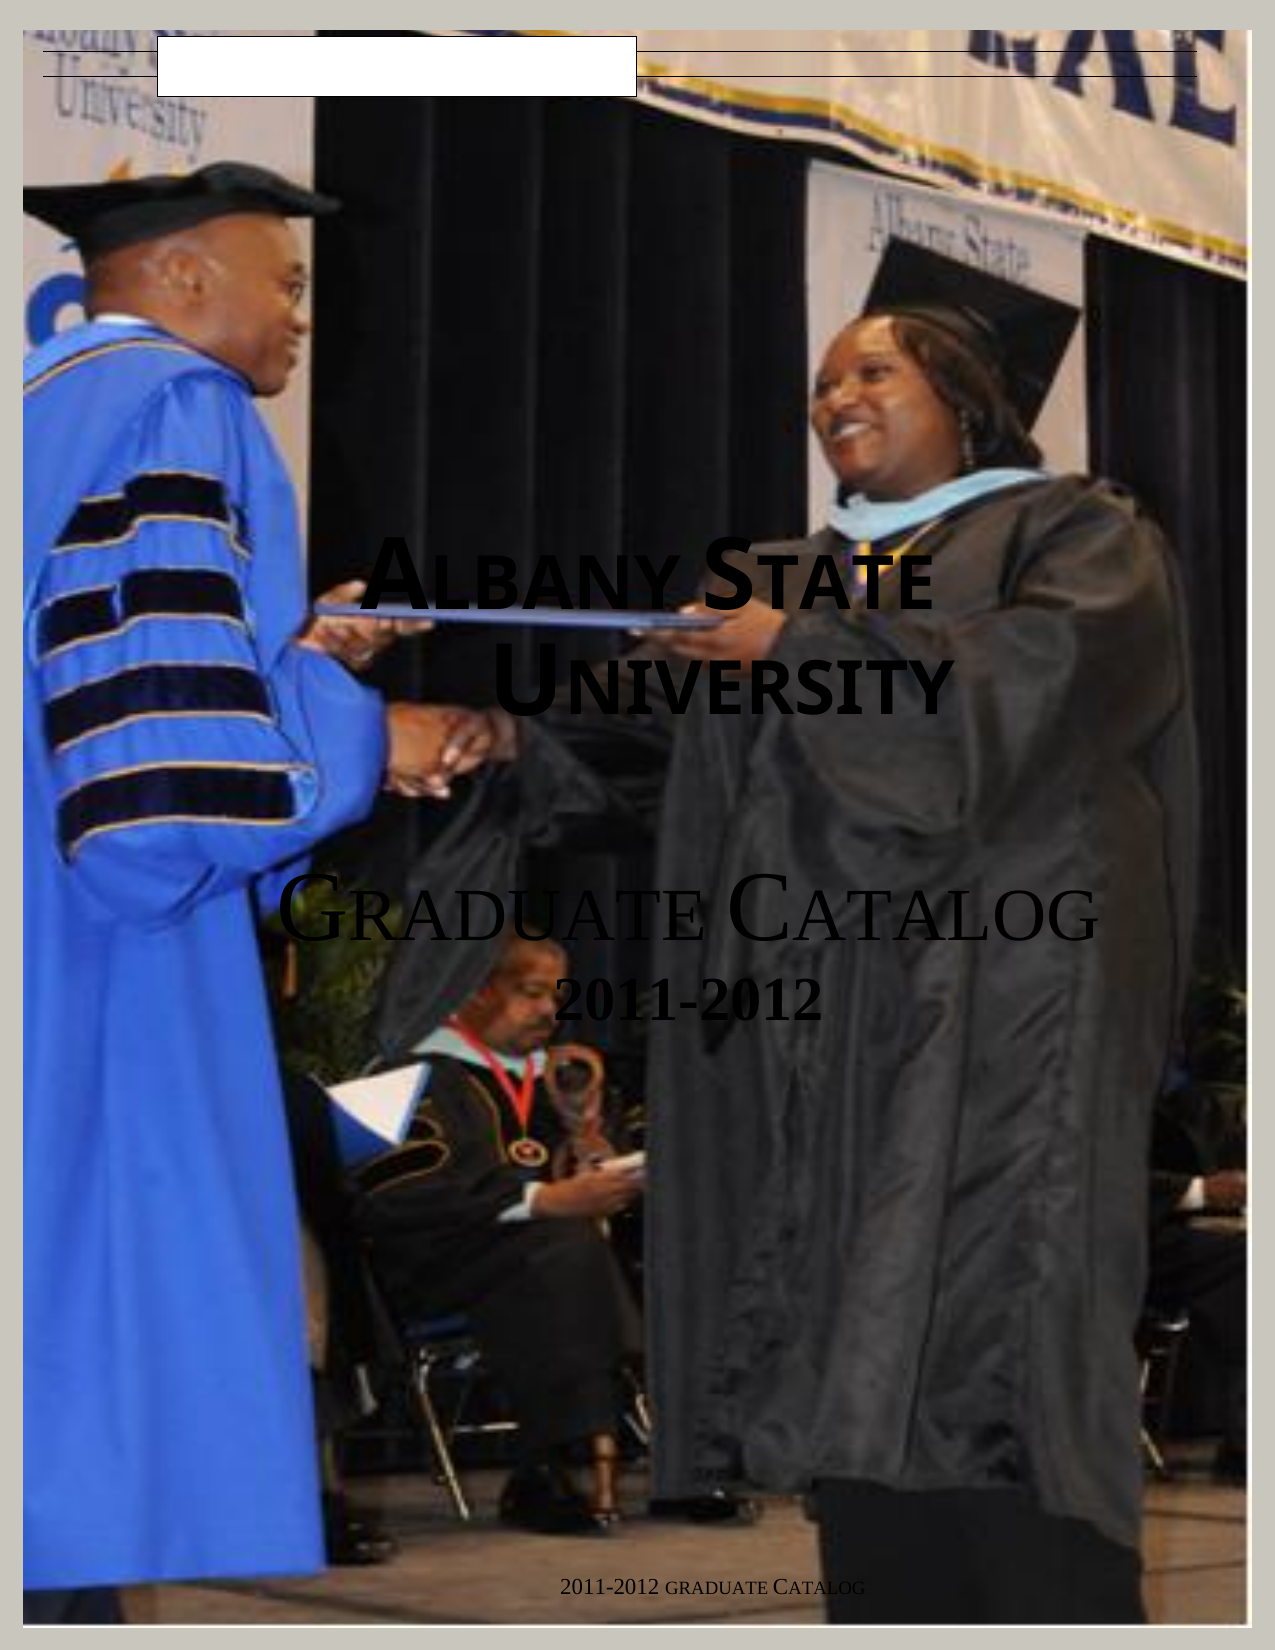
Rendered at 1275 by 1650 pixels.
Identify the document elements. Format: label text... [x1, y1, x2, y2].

text UNIVERSITY [187, 632, 1181, 739]
text ALBANY STATE [112, 519, 1181, 632]
text 2011-2012 [187, 962, 1181, 1034]
picture [23, 30, 1252, 1628]
text GRADUATE CATALOG [187, 847, 1181, 962]
